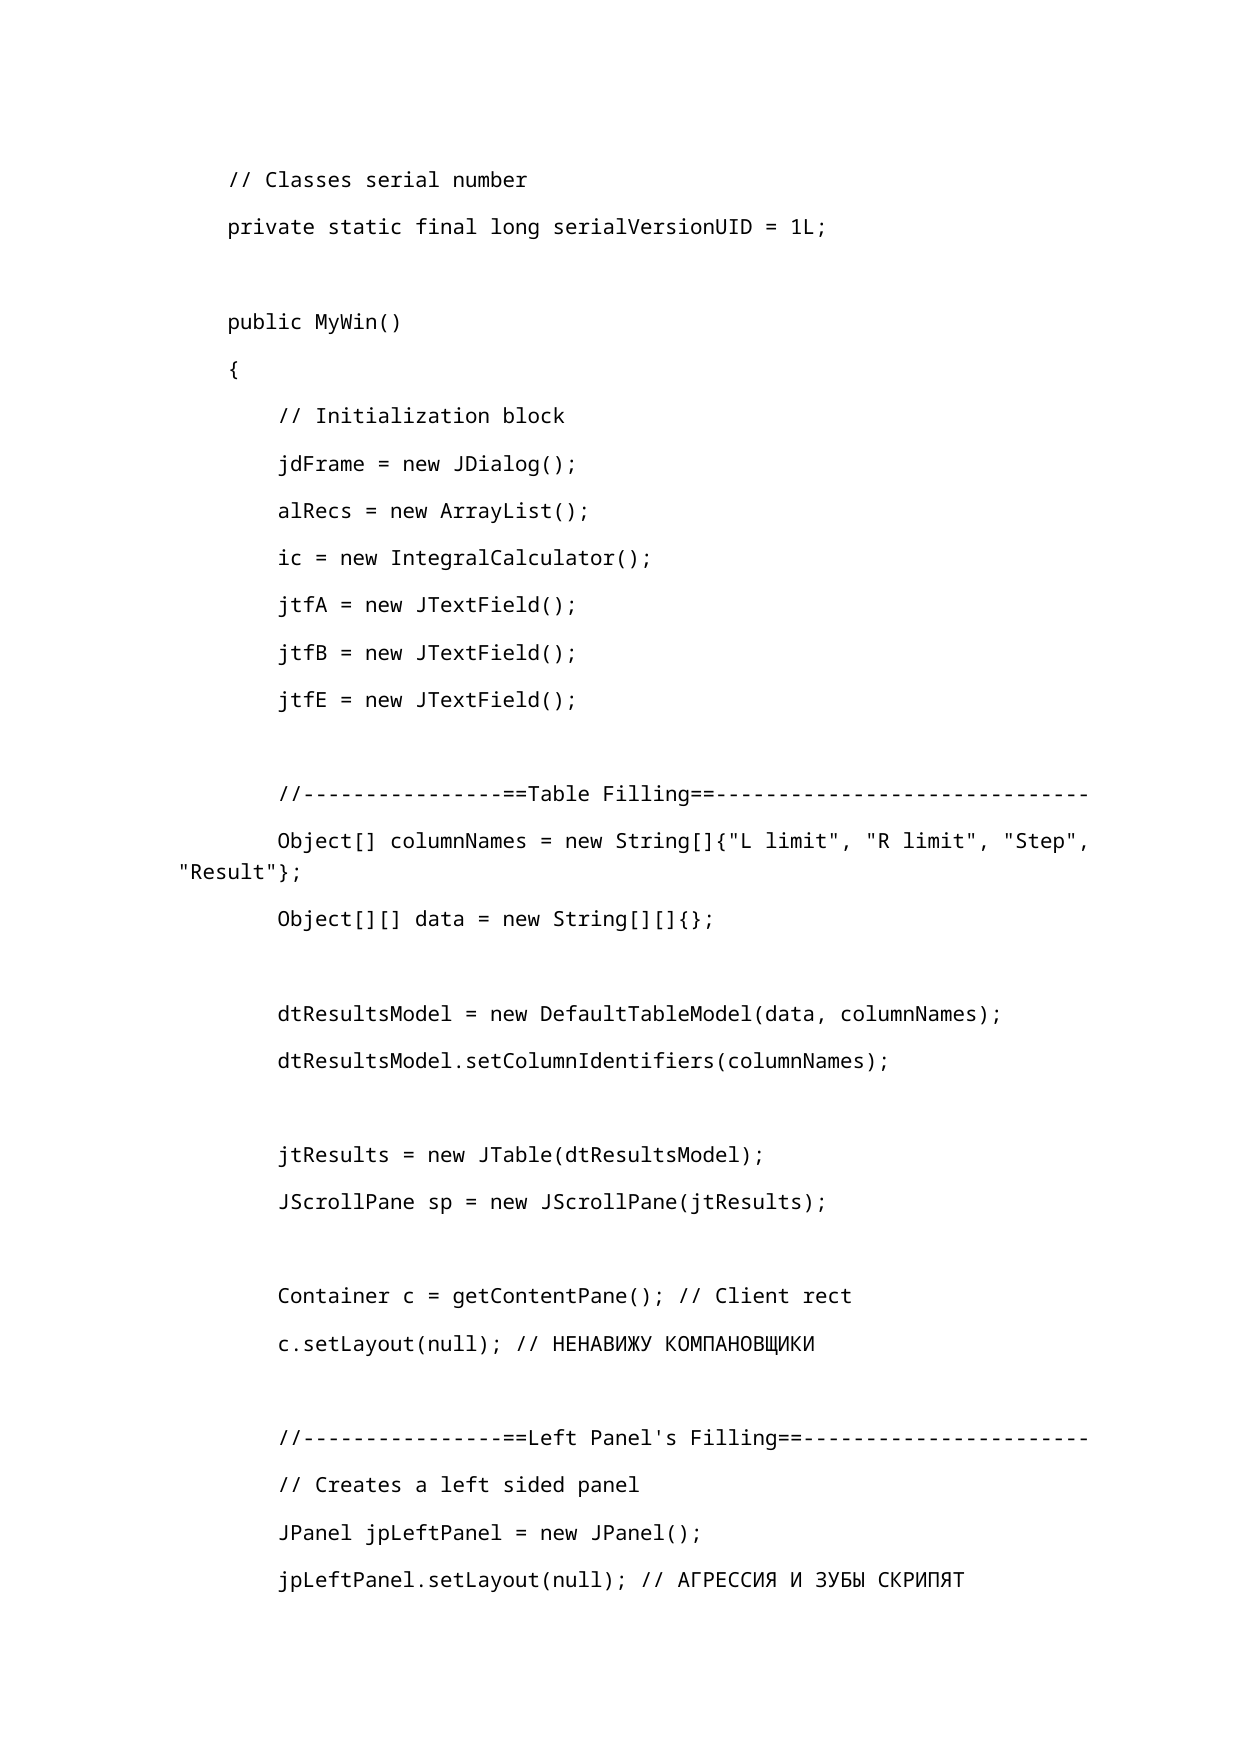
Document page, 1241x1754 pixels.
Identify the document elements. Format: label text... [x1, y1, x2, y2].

text dtResultsModel.setColumnIdentifiers(columnNames); [177, 1046, 1152, 1074]
text //----------------==Table Filling==------------------------------ [177, 779, 1152, 808]
text jtfA = new JTextField(); [177, 591, 1152, 619]
text jtfB = new JTextField(); [177, 638, 1152, 666]
text jpLeftPanel.setLayout(null); // АГРЕССИЯ И ЗУБЫ СКРИПЯТ [177, 1565, 1152, 1593]
text ic = new IntegralCalculator(); [177, 543, 1152, 572]
text Object[][] data = new String[][]{}; [177, 904, 1152, 933]
text // Initialization block [177, 401, 1152, 430]
text dtResultsModel = new DefaultTableModel(data, columnNames); [177, 999, 1152, 1027]
text JPanel jpLeftPanel = new JPanel(); [177, 1518, 1152, 1546]
text private static final long serialVersionUID = 1L; [177, 212, 1152, 241]
text Object[] columnNames = new String[]{"L limit", "R limit", "Step", "Result"}; [177, 827, 1152, 886]
text jtfE = new JTextField(); [177, 685, 1152, 714]
text { [177, 354, 1152, 383]
text JScrollPane sp = new JScrollPane(jtResults); [177, 1187, 1152, 1216]
text jtResults = new JTable(dtResultsModel); [177, 1140, 1152, 1169]
text //----------------==Left Panel's Filling==----------------------- [177, 1423, 1152, 1452]
text // Creates a left sided panel [177, 1470, 1152, 1499]
text alRecs = new ArrayList(); [177, 496, 1152, 524]
text c.setLayout(null); // НЕНАВИЖУ КОМПАНОВЩИКИ [177, 1329, 1152, 1357]
text public MyWin() [177, 307, 1152, 335]
text Container c = getContentPane(); // Client rect [177, 1282, 1152, 1310]
text // Classes serial number [177, 165, 1152, 193]
text jdFrame = new JDialog(); [177, 449, 1152, 477]
